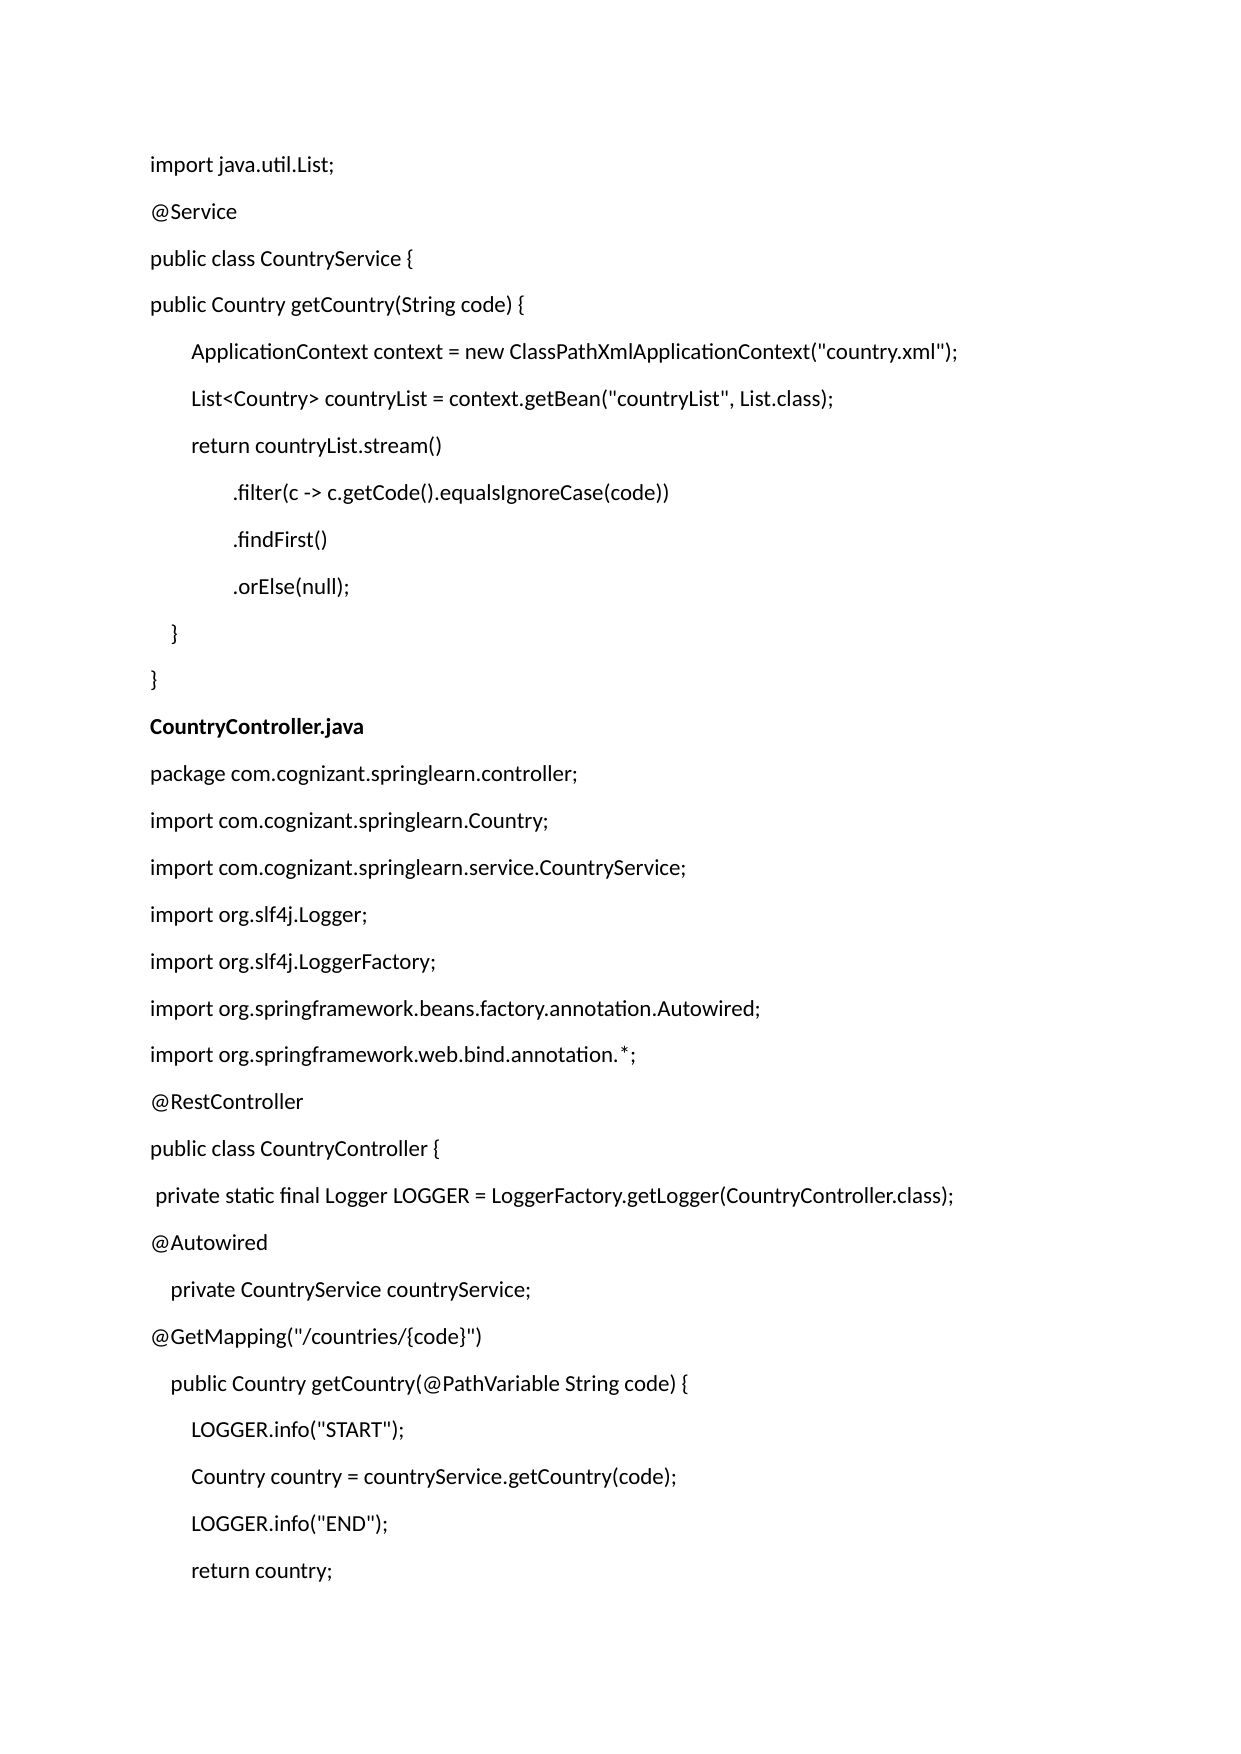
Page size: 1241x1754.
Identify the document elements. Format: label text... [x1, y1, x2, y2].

text package com.cognizant.springlearn.controller; [150, 759, 1090, 787]
text return country; [150, 1556, 1090, 1584]
text Country country = countryService.getCountry(code); [150, 1462, 1090, 1491]
text import org.slf4j.LoggerFactory; [150, 947, 1090, 975]
text import org.slf4j.Logger; [150, 900, 1090, 928]
text private CountryService countryService; [150, 1275, 1090, 1303]
text private static final Logger LOGGER = LoggerFactory.getLogger(CountryController.class); [150, 1181, 1090, 1209]
text import com.cognizant.springlearn.Country; [150, 806, 1090, 834]
text import org.springframework.beans.factory.annotation.Autowired; [150, 994, 1090, 1022]
text @Service [150, 197, 1090, 225]
text .findFirst() [150, 525, 1090, 553]
text } [150, 619, 1090, 647]
text CountryController.java [150, 712, 1090, 741]
text .filter(c -> c.getCode().equalsIgnoreCase(code)) [150, 478, 1090, 506]
text ApplicationContext context = new ClassPathXmlApplicationContext("country.xml"); [150, 337, 1090, 366]
text public class CountryService { [150, 244, 1090, 272]
text List<Country> countryList = context.getBean("countryList", List.class); [150, 384, 1090, 412]
text public Country getCountry(@PathVariable String code) { [150, 1369, 1090, 1397]
text @Autowired [150, 1228, 1090, 1256]
text } [150, 666, 1090, 694]
text return countryList.stream() [150, 431, 1090, 459]
text import java.util.List; [150, 150, 1090, 178]
text import com.cognizant.springlearn.service.CountryService; [150, 853, 1090, 881]
text public Country getCountry(String code) { [150, 291, 1090, 319]
text LOGGER.info("START"); [150, 1416, 1090, 1444]
text .orElse(null); [150, 572, 1090, 600]
text import org.springframework.web.bind.annotation.*; [150, 1041, 1090, 1069]
text @GetMapping("/countries/{code}") [150, 1322, 1090, 1350]
text LOGGER.info("END"); [150, 1509, 1090, 1537]
text public class CountryController { [150, 1134, 1090, 1162]
text @RestController [150, 1087, 1090, 1116]
